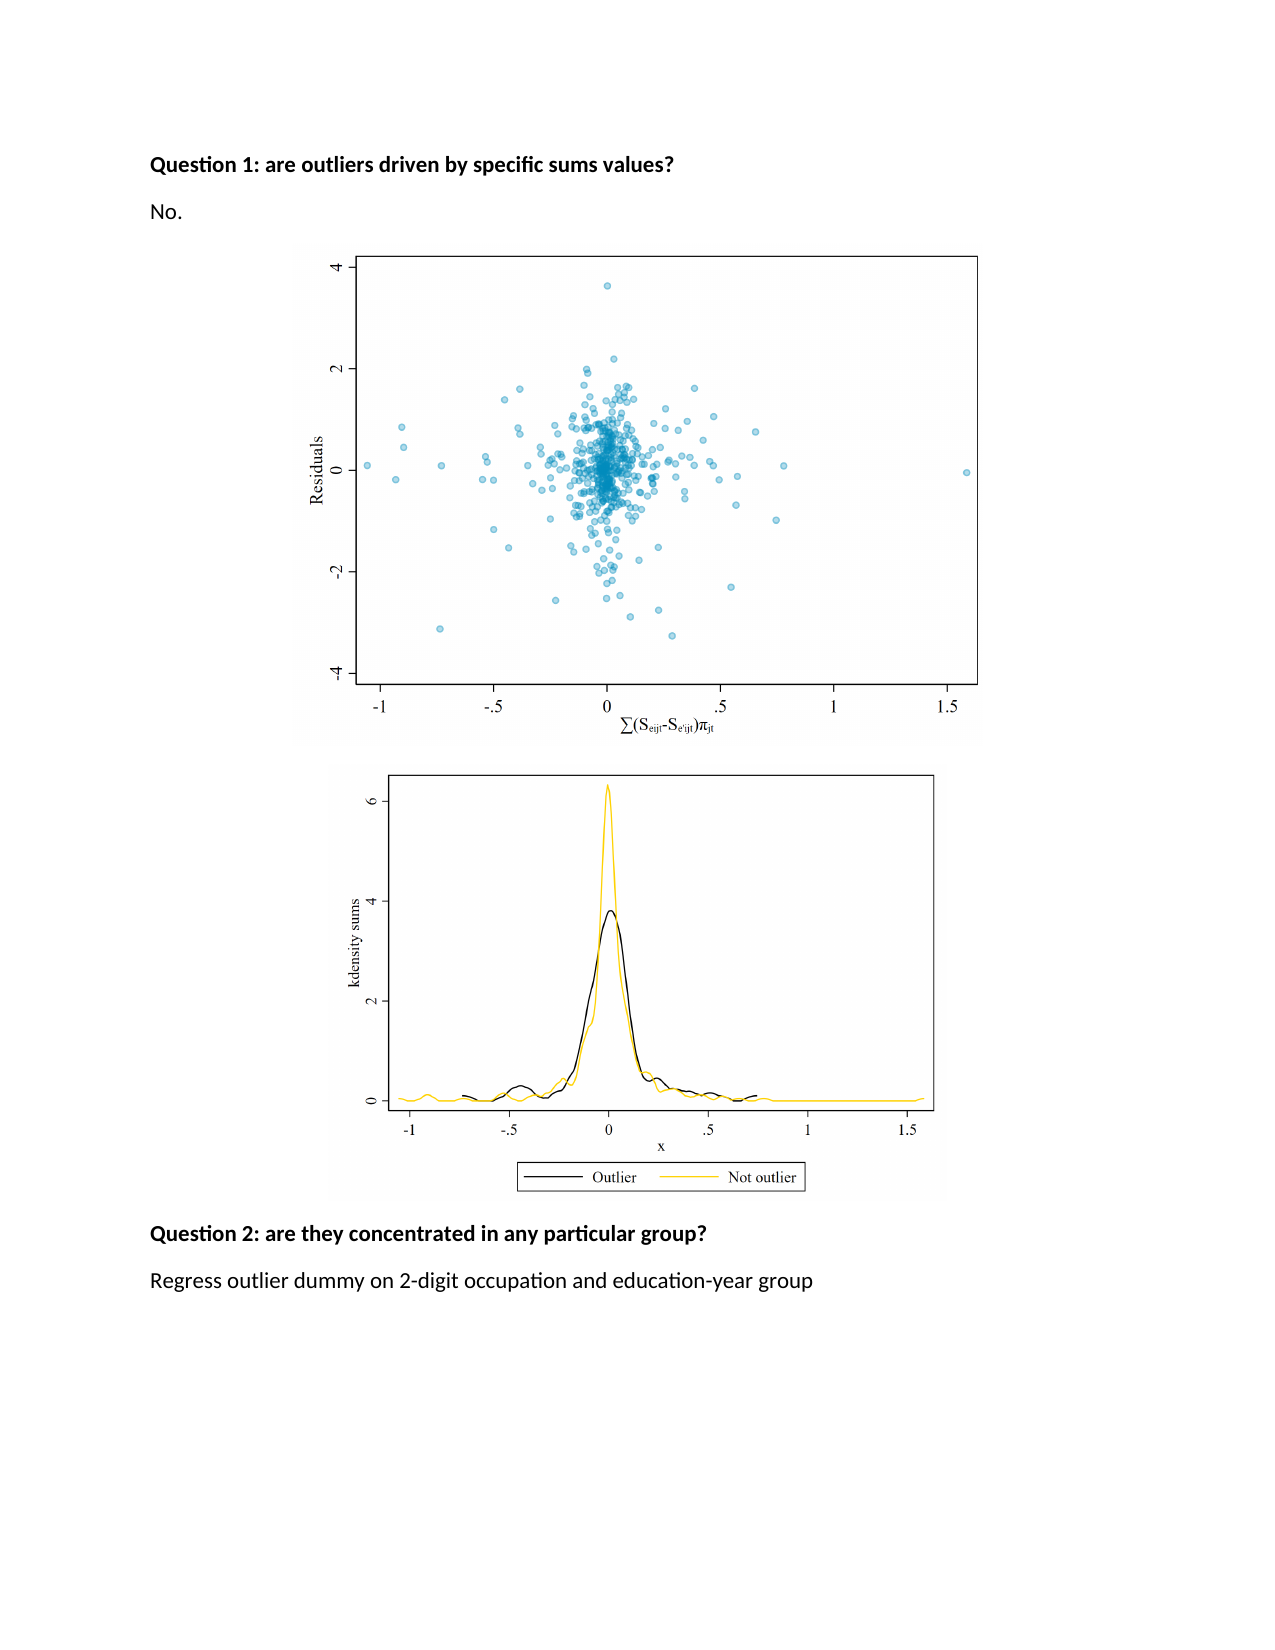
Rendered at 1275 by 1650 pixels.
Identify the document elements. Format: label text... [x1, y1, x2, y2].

text Question 1: are outliers driven by specific sums values? [150, 150, 1125, 178]
picture [291, 243, 984, 746]
text Regress outlier dummy on 2-digit occupation and education-year group [150, 1266, 1125, 1294]
text Question 2: are they concentrated in any particular group? [150, 1219, 1125, 1248]
text No. [150, 197, 1125, 225]
picture [328, 764, 947, 1201]
